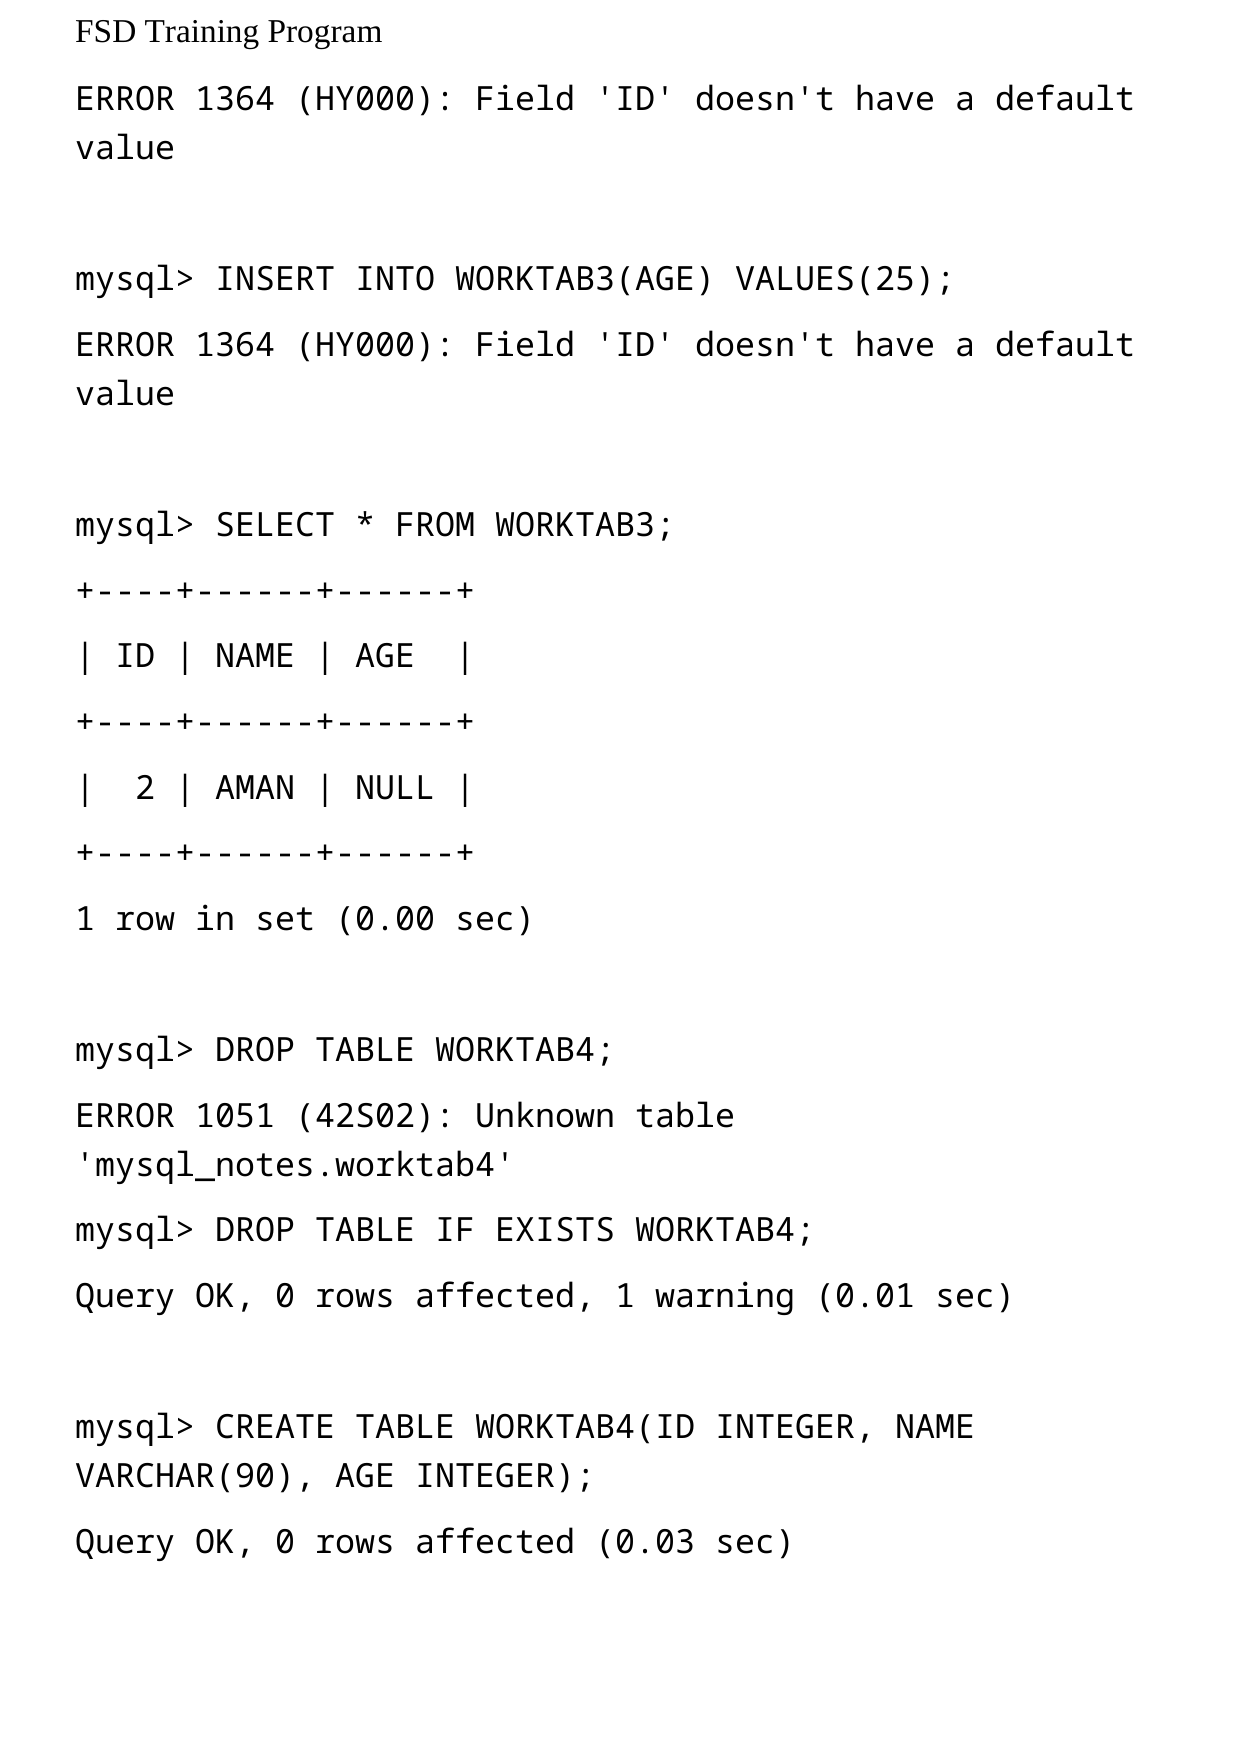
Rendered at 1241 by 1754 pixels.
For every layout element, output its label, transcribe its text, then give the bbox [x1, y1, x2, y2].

text Query OK, 0 rows affected, 1 warning (0.01 sec) [75, 1272, 1165, 1317]
text +----+------+------+ [75, 829, 1165, 874]
text ERROR 1051 (42S02): Unknown table 'mysql_notes.worktab4' [75, 1092, 1165, 1186]
text 1 row in set (0.00 sec) [75, 895, 1165, 940]
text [75, 75, 1165, 169]
text mysql> DROP TABLE WORKTAB4; [75, 1026, 1165, 1071]
text mysql> SELECT * FROM WORKTAB3; [75, 501, 1165, 546]
text | 2 | AMAN | NULL | [75, 763, 1165, 809]
text mysql> DROP TABLE IF EXISTS WORKTAB4; [75, 1206, 1165, 1252]
text Query OK, 0 rows affected (0.03 sec) [75, 1518, 1165, 1563]
text mysql> CREATE TABLE WORKTAB4(ID INTEGER, NAME VARCHAR(90), AGE INTEGER); [75, 1403, 1165, 1497]
text | ID | NAME | AGE | [75, 632, 1165, 678]
text +----+------+------+ [75, 698, 1165, 743]
text +----+------+------+ [75, 567, 1165, 612]
text mysql> INSERT INTO WORKTAB3(AGE) VALUES(25); [75, 255, 1165, 301]
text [75, 321, 1165, 415]
